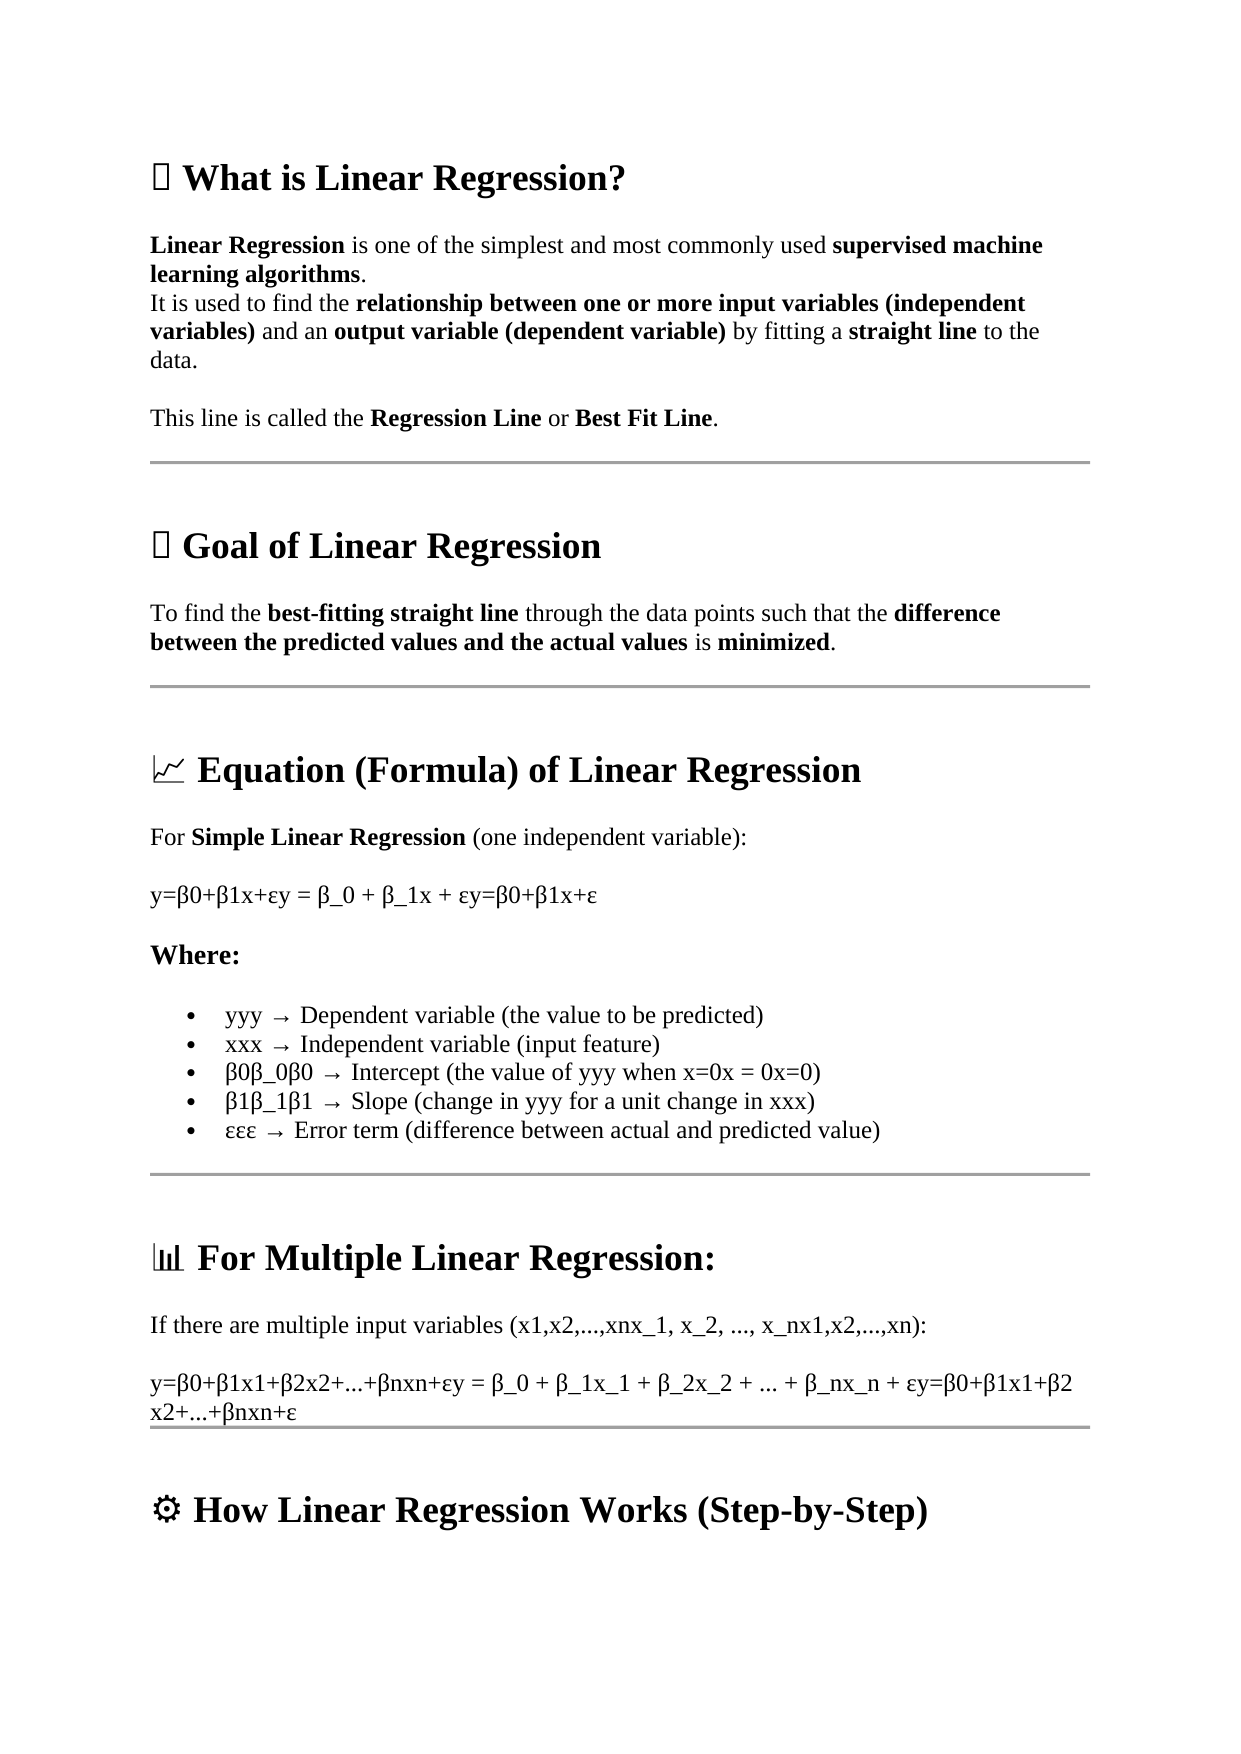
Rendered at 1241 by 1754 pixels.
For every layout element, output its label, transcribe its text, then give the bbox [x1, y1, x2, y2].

text 🎯 Goal of Linear Regression [150, 518, 1090, 569]
list xxx → Independent variable (input feature) [187, 1029, 1090, 1057]
text ⚙️ How Linear Regression Works (Step-by-Step) [150, 1483, 1090, 1534]
text y=β0+β1x1+β2x2+...+βnxn+εy = β_0 + β_1x_1 + β_2x_2 + ... + β_nx_n + εy=β0​+β1​x1​+β2​x2​+...+βn​xn​+ε [150, 1368, 1090, 1425]
text This line is called the Regression Line or Best Fit Line. [150, 403, 1090, 432]
text To find the best-fitting straight line through the data points such that the difference between the predicted values and the actual values is minimized. [150, 598, 1090, 656]
text 📈 Equation (Formula) of Linear Regression [150, 742, 1090, 793]
list β1β_1β1​ → Slope (change in yyy for a unit change in xxx) [187, 1086, 1090, 1115]
text Linear Regression is one of the simplest and most commonly used supervised machine learning algorithms. It is used to find the relationship between one or more input variables (independent variables) and an output variable (dependent variable) by fitting a straight line to the data. [150, 230, 1090, 374]
text y=β0+β1x+εy = β_0 + β_1x + εy=β0​+β1​x+ε [150, 880, 1090, 909]
list yyy → Dependent variable (the value to be predicted) [187, 1000, 1090, 1029]
list εεε → Error term (difference between actual and predicted value) [187, 1115, 1090, 1144]
text Where: [150, 938, 1090, 971]
list β0β_0β0​ → Intercept (the value of yyy when x=0x = 0x=0) [187, 1057, 1090, 1086]
text 📊 For Multiple Linear Regression: [150, 1230, 1090, 1281]
text For Simple Linear Regression (one independent variable): [150, 822, 1090, 851]
text 🧠 What is Linear Regression? [150, 150, 1090, 201]
text If there are multiple input variables (x1,x2,...,xnx_1, x_2, ..., x_nx1​,x2​,...,xn​): [150, 1310, 1090, 1339]
